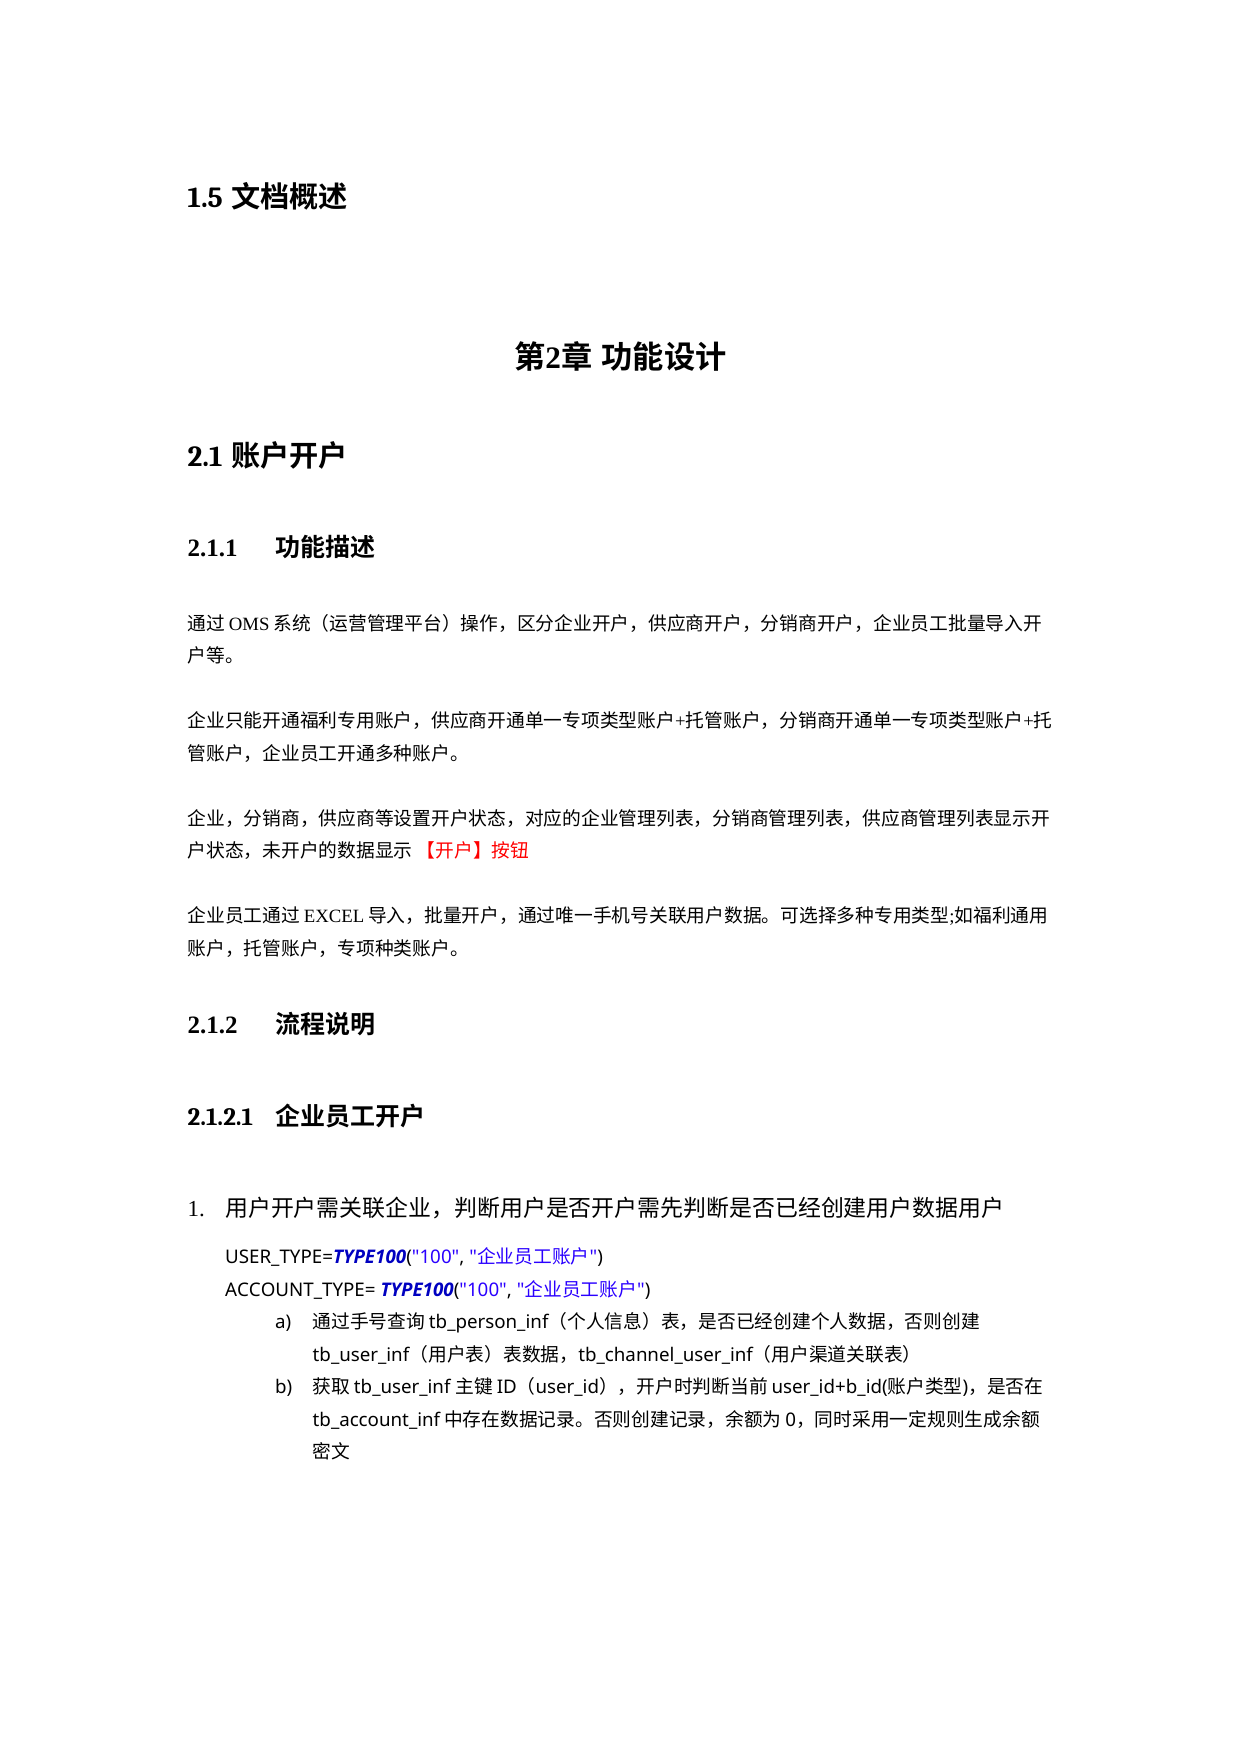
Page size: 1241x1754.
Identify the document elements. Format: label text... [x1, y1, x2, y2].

subtitle 流程说明 [187, 990, 1053, 1055]
list 用户开户需关联企业，判断用户是否开户需先判断是否已经创建用户数据用户 [187, 1174, 1053, 1239]
subtitle 文档概述 [187, 162, 1053, 227]
text 通过OMS系统（运营管理平台）操作，区分企业开户，供应商开户，分销商开户，企业员工批量导入开户等。 [187, 606, 1053, 671]
text 企业员工通过EXCEL导入，批量开户，通过唯一手机号关联用户数据。可选择多种专用类型;如福利通用账户，托管账户，专项种类账户。 [187, 898, 1053, 963]
list 获取tb_user_inf 主键ID（user_id），开户时判断当前user_id+b_id(账户类型)，是否在tb_account_inf中存在数据记录。否则创建记录，余额为0，同时采用一定规则生成余额密文 [275, 1369, 1053, 1467]
subtitle 账户开户 [187, 421, 1053, 486]
subtitle 功能描述 [187, 513, 1053, 578]
subtitle 功能设计 [187, 322, 1053, 387]
text 企业只能开通福利专用账户，供应商开通单一专项类型账户+托管账户，分销商开通单一专项类型账户+托管账户，企业员工开通多种账户。 [187, 703, 1053, 768]
text 企业，分销商，供应商等设置开户状态，对应的企业管理列表，分销商管理列表，供应商管理列表显示开户状态，未开户的数据显示 【开户】按钮 [187, 801, 1053, 866]
subtitle 企业员工开户 [187, 1082, 1053, 1147]
list 通过手号查询tb_person_inf（个人信息）表，是否已经创建个人数据，否则创建tb_user_inf（用户表）表数据，tb_channel_user_inf（用户渠道关联表） [275, 1304, 1053, 1369]
text ACCOUNT_TYPE= TYPE100("100", "企业员工账户") [187, 1272, 1053, 1304]
text USER_TYPE=TYPE100("100", "企业员工账户") [187, 1239, 1053, 1272]
